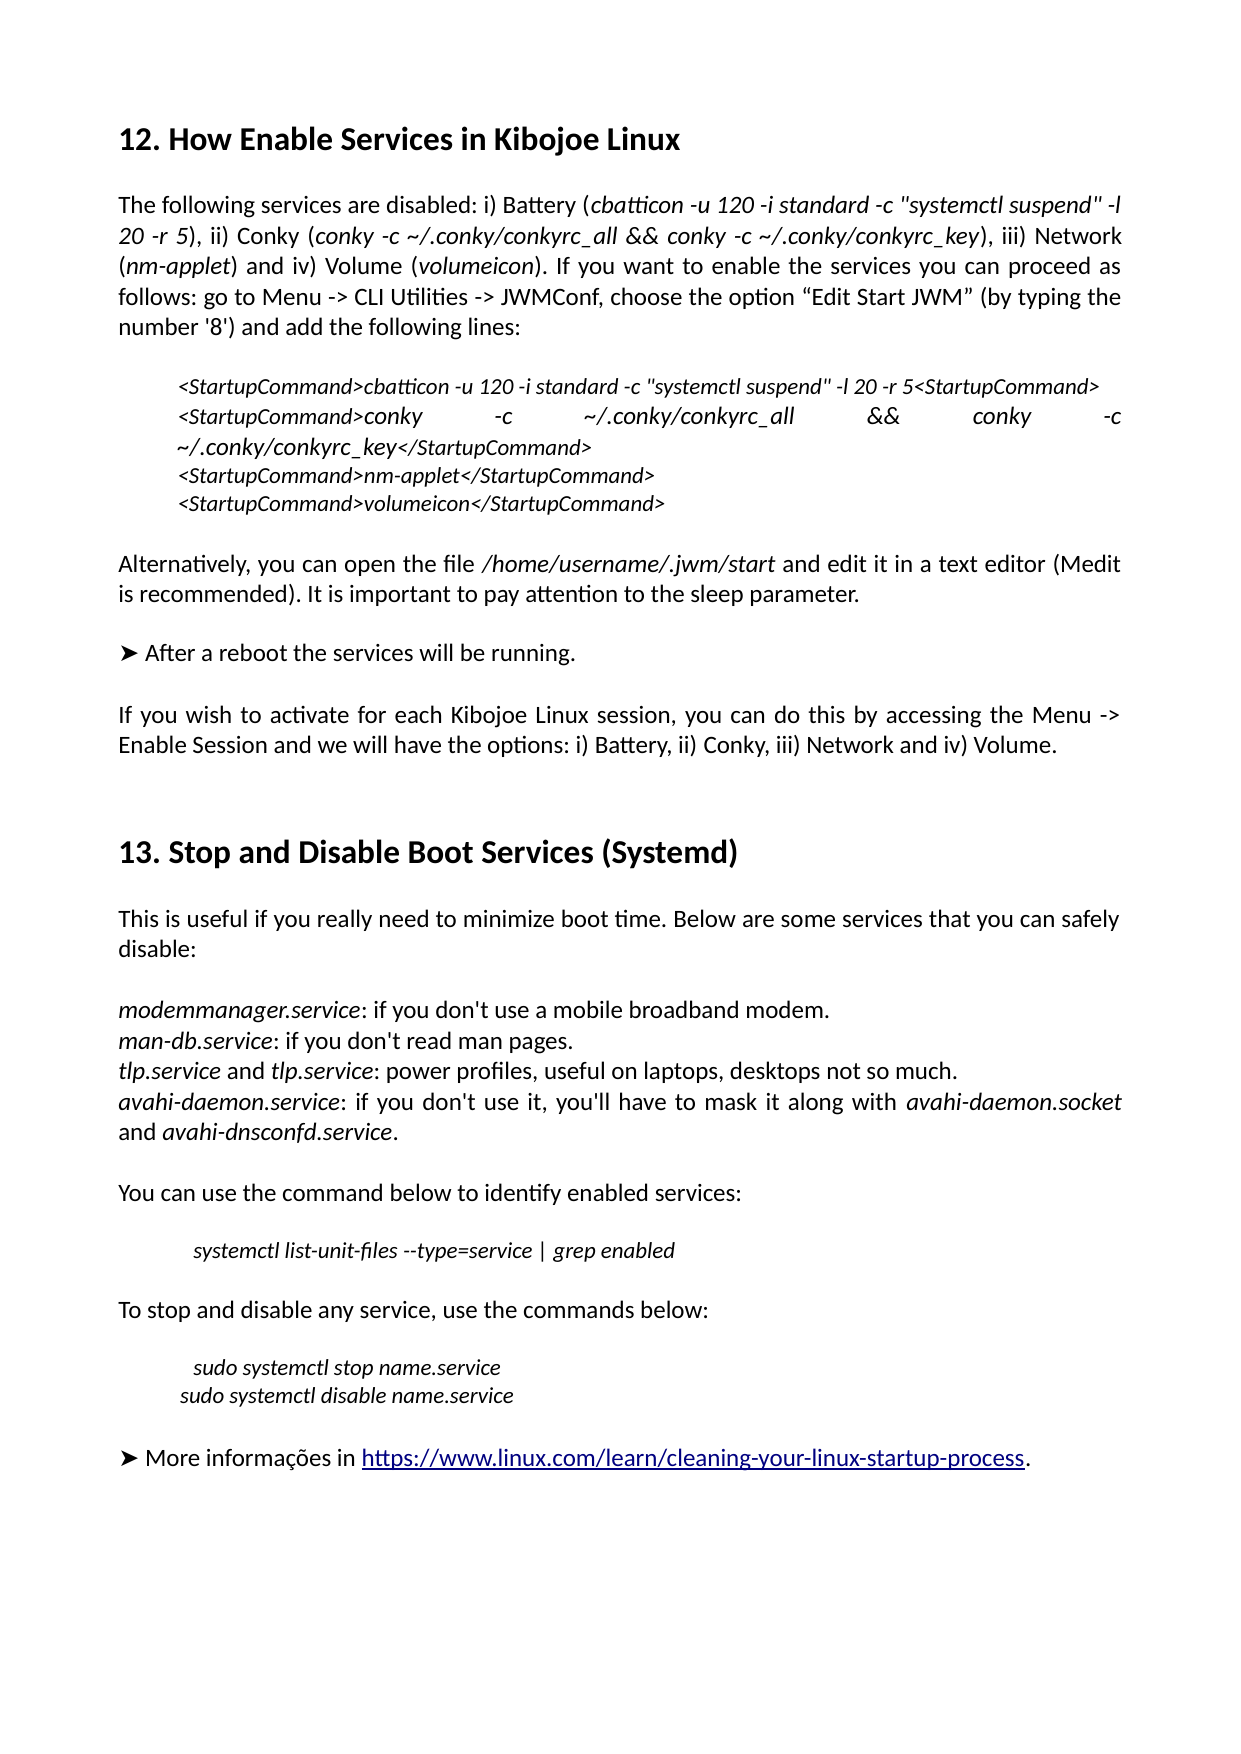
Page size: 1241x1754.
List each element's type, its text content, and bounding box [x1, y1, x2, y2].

text ➤ More informações in https://www.linux.com/learn/cleaning-your-linux-startup-process. [118, 1439, 1122, 1474]
subtitle 12. How Enable Services in Kibojoe Linux [118, 118, 1122, 159]
text Alternatively, you can open the file /home/username/.jwm/start and edit it in a text editor (Medit is recommended). It is important to pay attention to the sleep parameter. [118, 548, 1122, 609]
text <StartupCommand>cbatticon -u 120 -i standard -c "systemctl suspend" -l 20 -r 5<StartupCommand> [177, 372, 1122, 401]
text This is useful if you really need to minimize boot time. Below are some services that you can safely disable: [118, 872, 1122, 964]
text The following services are disabled: i) Battery (cbatticon -u 120 -i standard -c "systemctl suspend" -l 20 -r 5), ii) Conky (conky -c ~/.conky/conkyrc_all && conky -c ~/.conky/conkyrc_key), iii) Network (nm-applet) and iv) Volume (volumeicon). If you want to enable the services you can proceed as follows: go to Menu -> CLI Utilities -> JWMConf, choose the option “Edit Start JWM” (by typing the number '8') and add the following lines: [118, 189, 1122, 342]
text sudo systemctl disable name.service [118, 1381, 1122, 1409]
text ➤ After a reboot the services will be running. [118, 634, 1122, 669]
text <StartupCommand>conky -c ~/.conky/conkyrc_all && conky -c ~/.conky/conkyrc_key</StartupCommand> [177, 401, 1122, 462]
text You can use the command below to identify enabled services: [118, 1177, 1122, 1208]
text If you wish to activate for each Kibojoe Linux session, you can do this by accessing the Menu -> Enable Session and we will have the options: i) Battery, ii) Conky, iii) Network and iv) Volume. [118, 699, 1122, 760]
text sudo systemctl stop name.service [193, 1353, 1122, 1381]
text modemmanager.service: if you don't use a mobile broadband modem. [118, 994, 1122, 1025]
text To stop and disable any service, use the commands below: [118, 1294, 1122, 1325]
subtitle 13. Stop and Disable Boot Services (Systemd) [118, 831, 1122, 872]
text <StartupCommand>nm-applet</StartupCommand> [177, 462, 1122, 489]
text systemctl list-unit-files --type=service | grep enabled [193, 1236, 1122, 1264]
text tlp.service and tlp.service: power profiles, useful on laptops, desktops not so much. [118, 1055, 1122, 1086]
text man-db.service: if you don't read man pages. [118, 1025, 1122, 1055]
text avahi-daemon.service: if you don't use it, you'll have to mask it along with avahi-daemon.socket and avahi-dnsconfd.service. [118, 1086, 1122, 1147]
text <StartupCommand>volumeicon</StartupCommand> [177, 489, 1122, 518]
